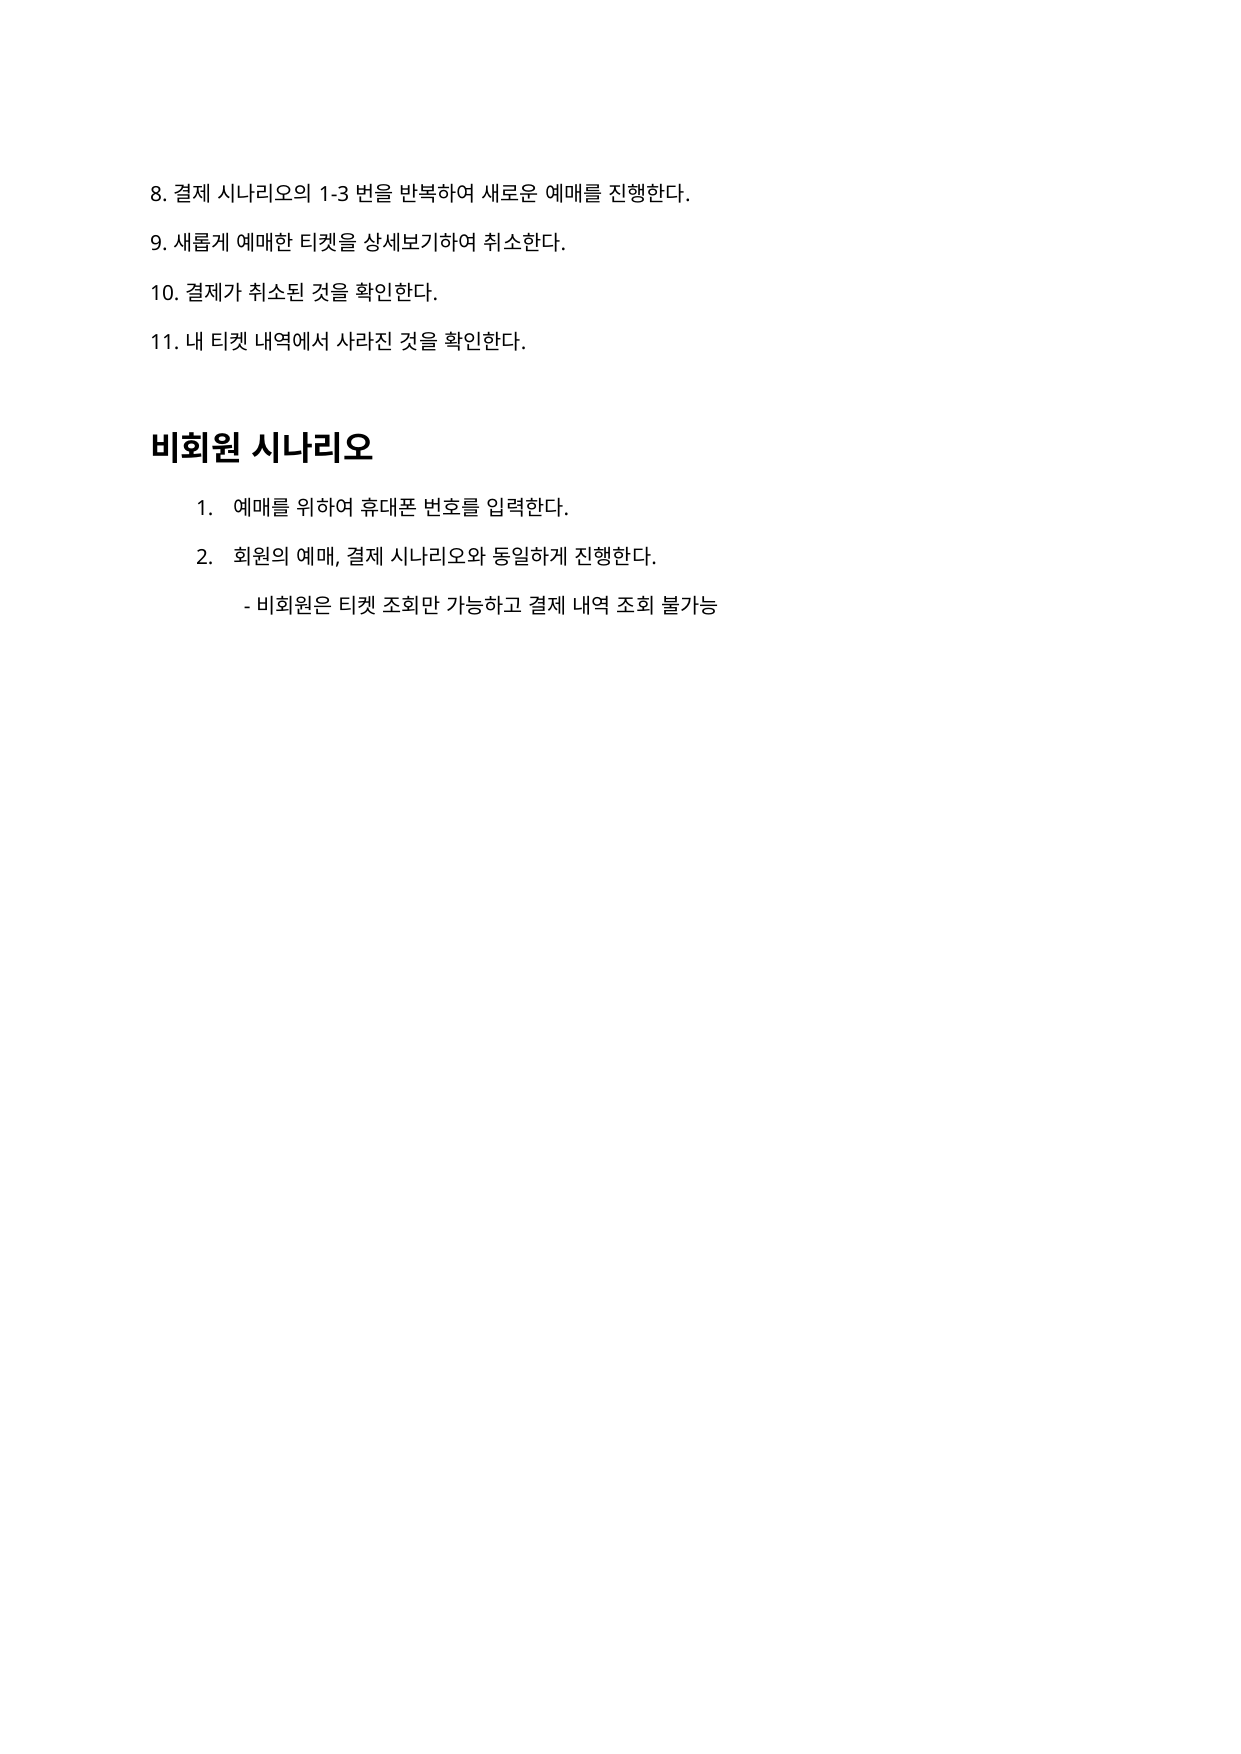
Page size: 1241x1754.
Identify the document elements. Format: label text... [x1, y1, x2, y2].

list 예매를 위하여 휴대폰 번호를 입력한다. [196, 491, 1090, 521]
text 11. 내 티켓 내역에서 사라진 것을 확인한다. [150, 325, 1090, 356]
text 8. 결제 시나리오의 1-3 번을 반복하여 새로운 예매를 진행한다. [150, 177, 1090, 207]
text 비회원 시나리오 [150, 422, 1090, 470]
list 회원의 예매, 결제 시나리오와 동일하게 진행한다. [196, 540, 1090, 570]
text - 비회원은 티켓 조회만 가능하고 결제 내역 조회 불가능 [233, 589, 1090, 620]
text 10. 결제가 취소된 것을 확인한다. [150, 276, 1090, 306]
text 9. 새롭게 예매한 티켓을 상세보기하여 취소한다. [150, 227, 1090, 257]
